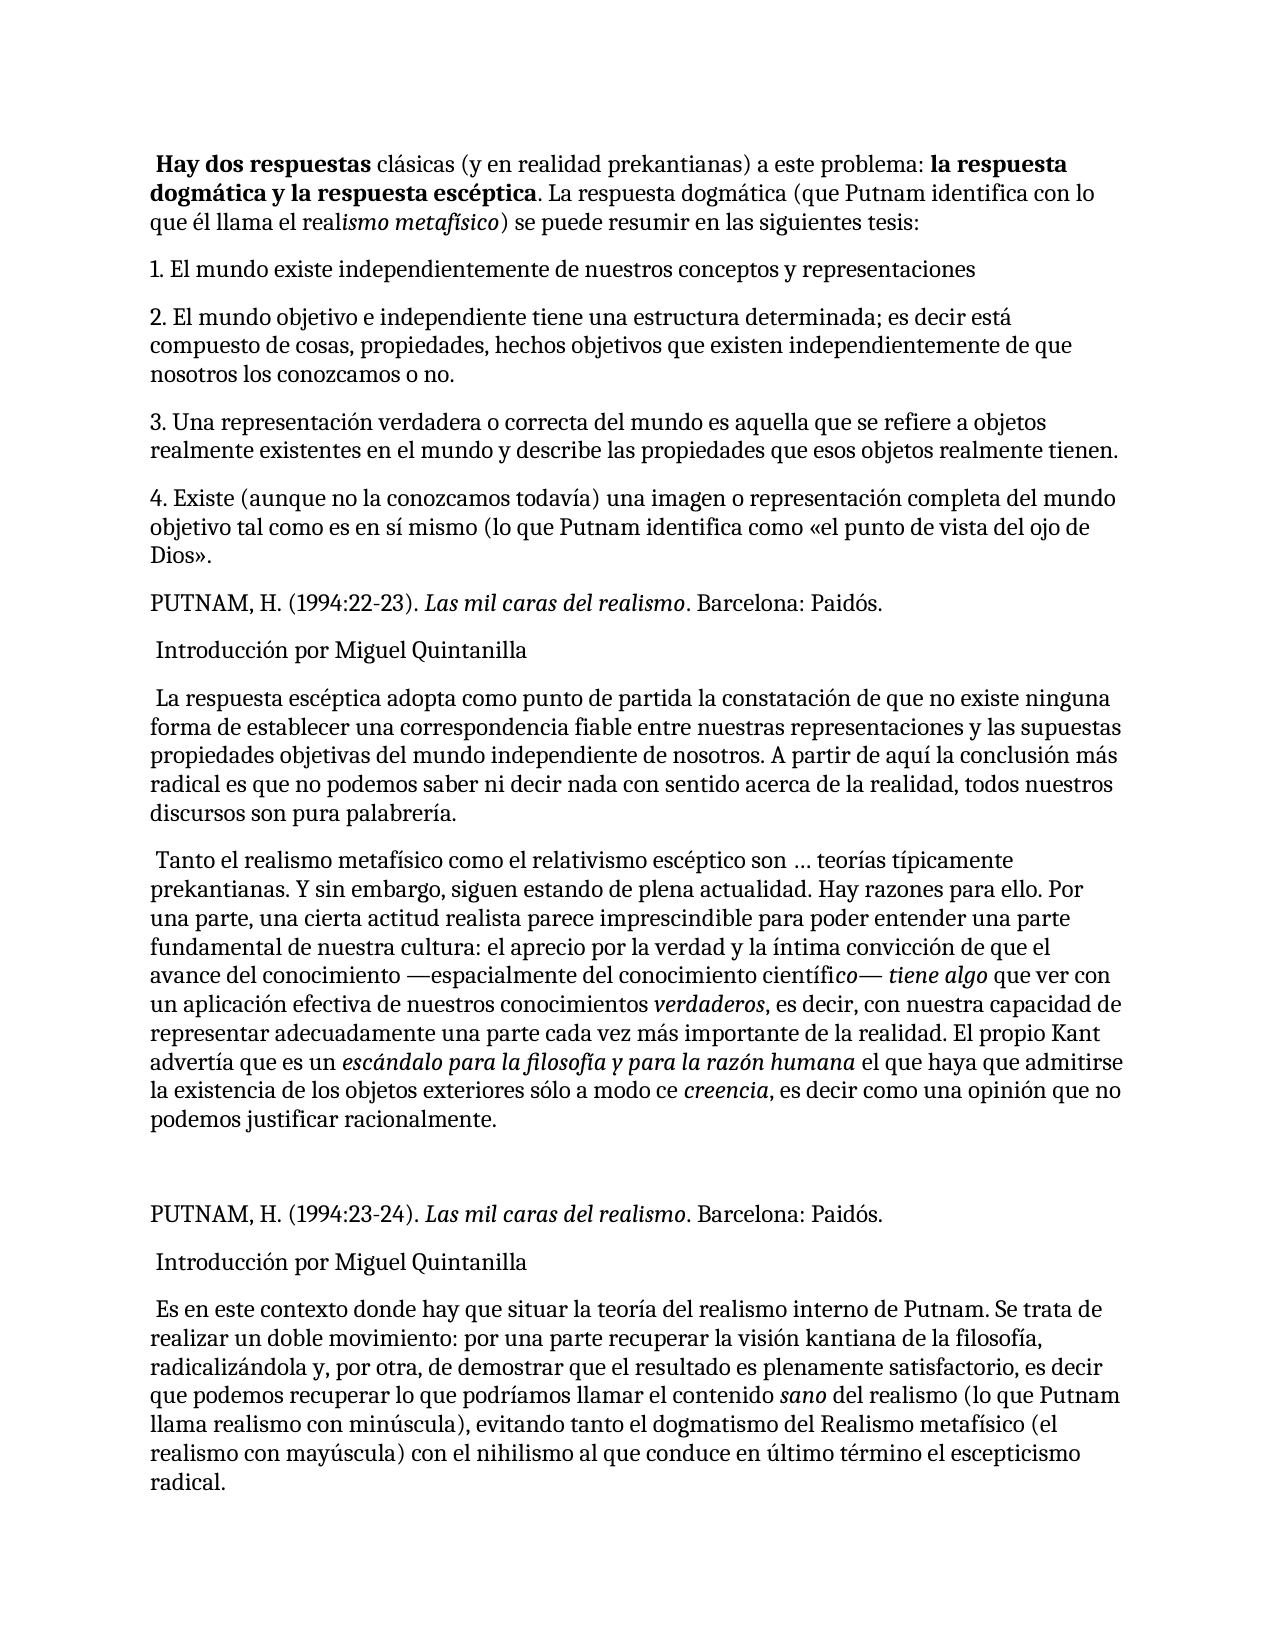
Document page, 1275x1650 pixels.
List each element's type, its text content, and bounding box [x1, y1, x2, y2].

text Es en este contexto donde hay que situar la teoría del realismo interno de Putnam. Se trata de realizar un doble movimiento: por una parte recuperar la visión kantiana de la filosofía, radicalizándola y, por otra, de demostrar que el resultado es plenamente satisfactorio, es decir que podemos recuperar lo que podríamos llamar el contenido sano del realismo (lo que Putnam llama realismo con minúscula), evitando tanto el dogmatismo del Realismo metafísico (el realismo con mayúscula) con el nihilismo al que conduce en último término el escepticismo radical. [150, 1295, 1125, 1496]
text PUTNAM, H. (1994:22-23). Las mil caras del realismo. Barcelona: Paidós. [150, 589, 1125, 617]
text PUTNAM, H. (1994:23-24). Las mil caras del realismo. Barcelona: Paidós. [150, 1200, 1125, 1229]
text Introducción por Miguel Quintanilla [150, 1247, 1125, 1276]
text La respuesta escéptica adopta como punto de partida la constatación de que no existe ninguna forma de establecer una correspondencia fiable entre nuestras representaciones y las supuestas propiedades objetivas del mundo independiente de nosotros. A partir de aquí la conclusión más radical es que no podemos saber ni decir nada con sentido acerca de la realidad, todos nuestros discursos son pura palabrería. [150, 684, 1125, 827]
text Introducción por Miguel Quintanilla [150, 636, 1125, 665]
text Hay dos respuestas clásicas (y en realidad prekantianas) a este problema: la respuesta dogmática y la respuesta escéptica. La respuesta dogmática (que Putnam identifica con lo que él llama el realismo metafísico) se puede resumir en las siguientes tesis: [150, 150, 1125, 236]
text 3. Una representación verdadera o correcta del mundo es aquella que se refiere a objetos realmente existentes en el mundo y describe las propiedades que esos objetos realmente tienen. [150, 407, 1125, 465]
text 4. Existe (aunque no la conozcamos todavía) una imagen o representación completa del mundo objetivo tal como es en sí mismo (lo que Putnam identifica como «el punto de vista del ojo de Dios». [150, 484, 1125, 570]
text Tanto el realismo metafísico como el relativismo escéptico son … teorías típicamente prekantianas. Y sin embargo, siguen estando de plena actualidad. Hay razones para ello. Por una parte, una cierta actitud realista parece imprescindible para poder entender una parte fundamental de nuestra cultura: el aprecio por la verdad y la íntima convicción de que el avance del conocimiento —espacialmente del conocimiento científico— tiene algo que ver con un aplicación efectiva de nuestros conocimientos verdaderos, es decir, con nuestra capacidad de representar adecuadamente una parte cada vez más importante de la realidad. El propio Kant advertía que es un escándalo para la filosofía y para la razón humana el que haya que admitirse la existencia de los objetos exteriores sólo a modo ce creencia, es decir como una opinión que no podemos justificar racionalmente. [150, 846, 1125, 1134]
text 2. El mundo objetivo e independiente tiene una estructura determinada; es decir está compuesto de cosas, propiedades, hechos objetivos que existen independientemente de que nosotros los conozcamos o no. [150, 302, 1125, 389]
text 1. El mundo existe independientemente de nuestros conceptos y representaciones [150, 255, 1125, 284]
